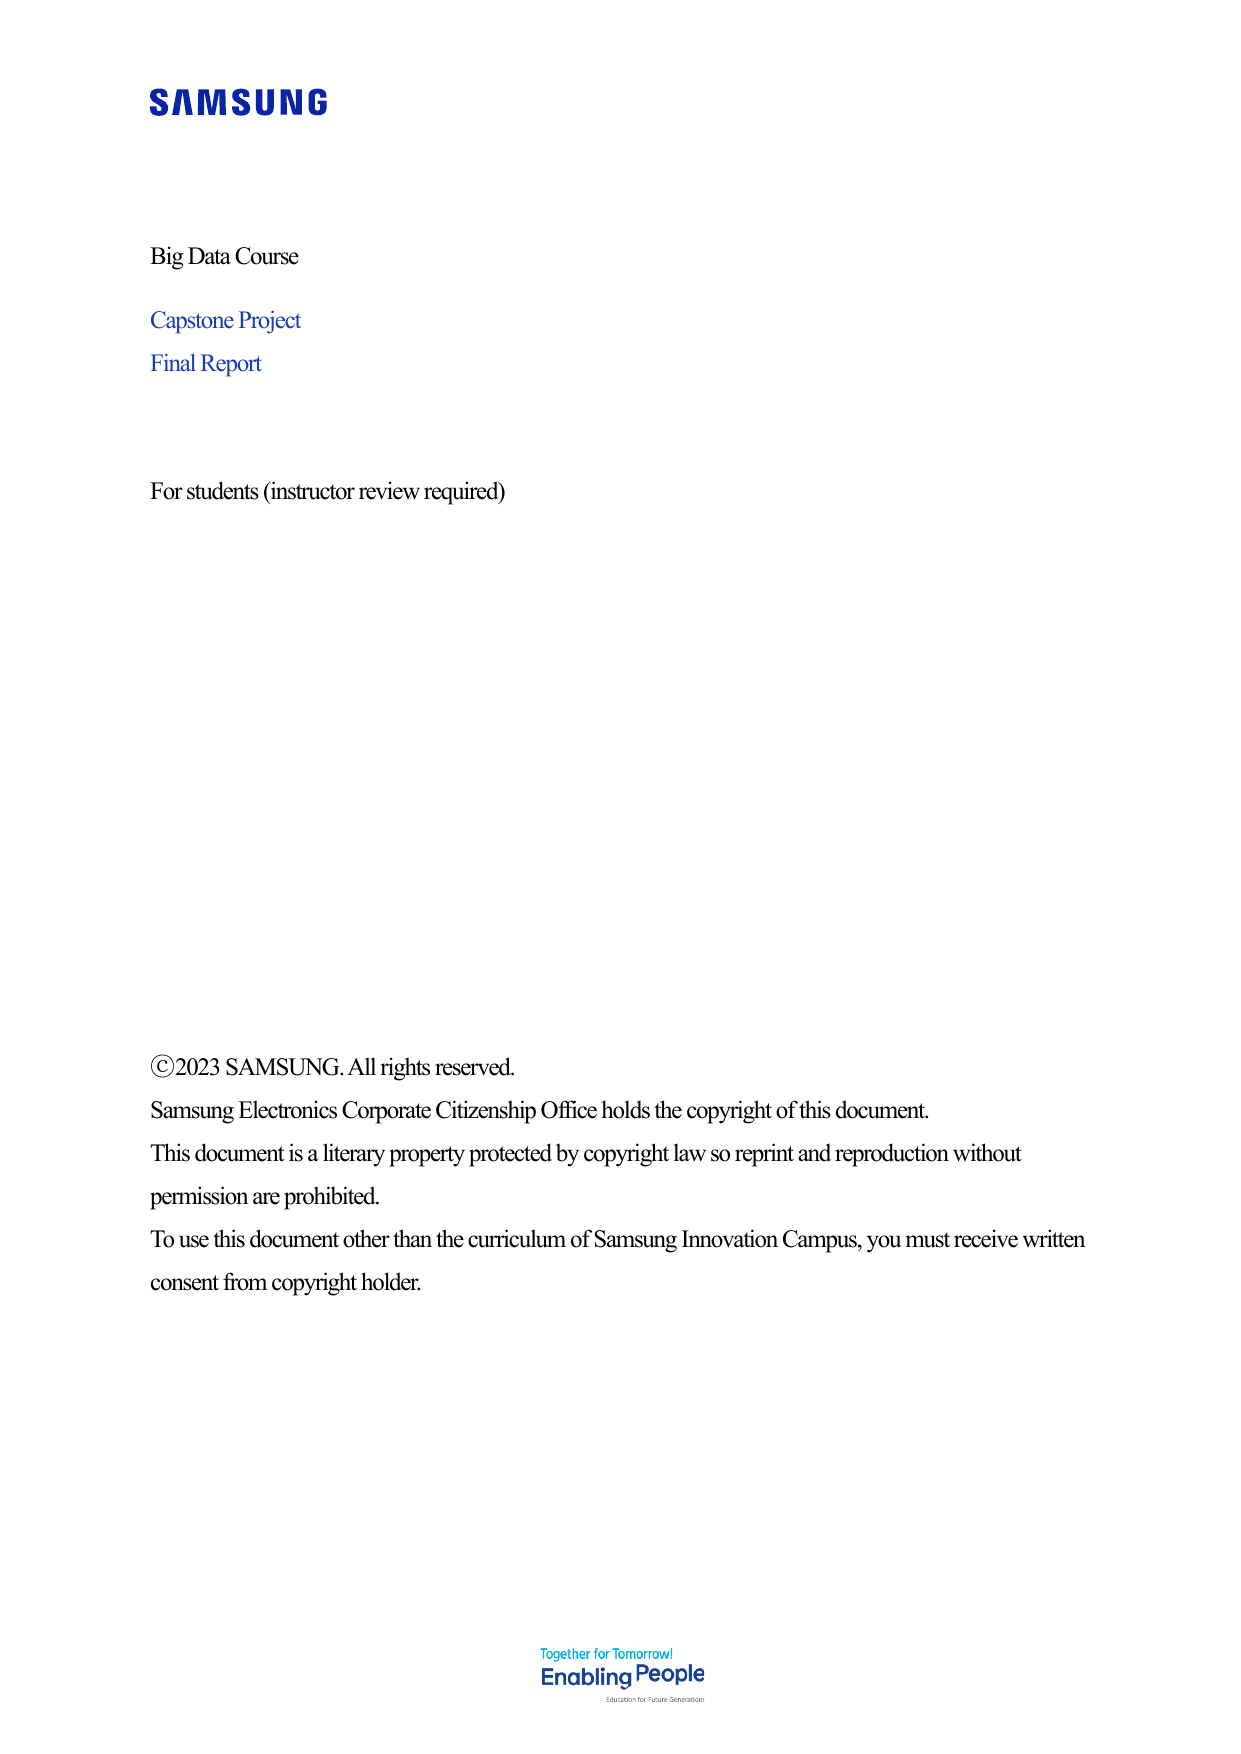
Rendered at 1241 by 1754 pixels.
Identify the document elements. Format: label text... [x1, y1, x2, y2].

picture [540, 1648, 705, 1702]
text For students (instructor review required) [150, 476, 1090, 505]
text Capstone Project Final Report [150, 305, 1090, 377]
text This document is a literary property protected by copyright law so reprint and reproduction without permission are prohibited. [150, 1138, 1090, 1210]
text Samsung Electronics Corporate Citizenship Office holds the copyright of this document. [150, 1095, 1090, 1124]
text ⓒ2023 SAMSUNG. All rights reserved. [150, 1052, 1090, 1081]
text Big Data Course [150, 241, 1090, 270]
text To use this document other than the curriculum of Samsung Innovation Campus, you must receive written consent from copyright holder. [150, 1224, 1090, 1296]
